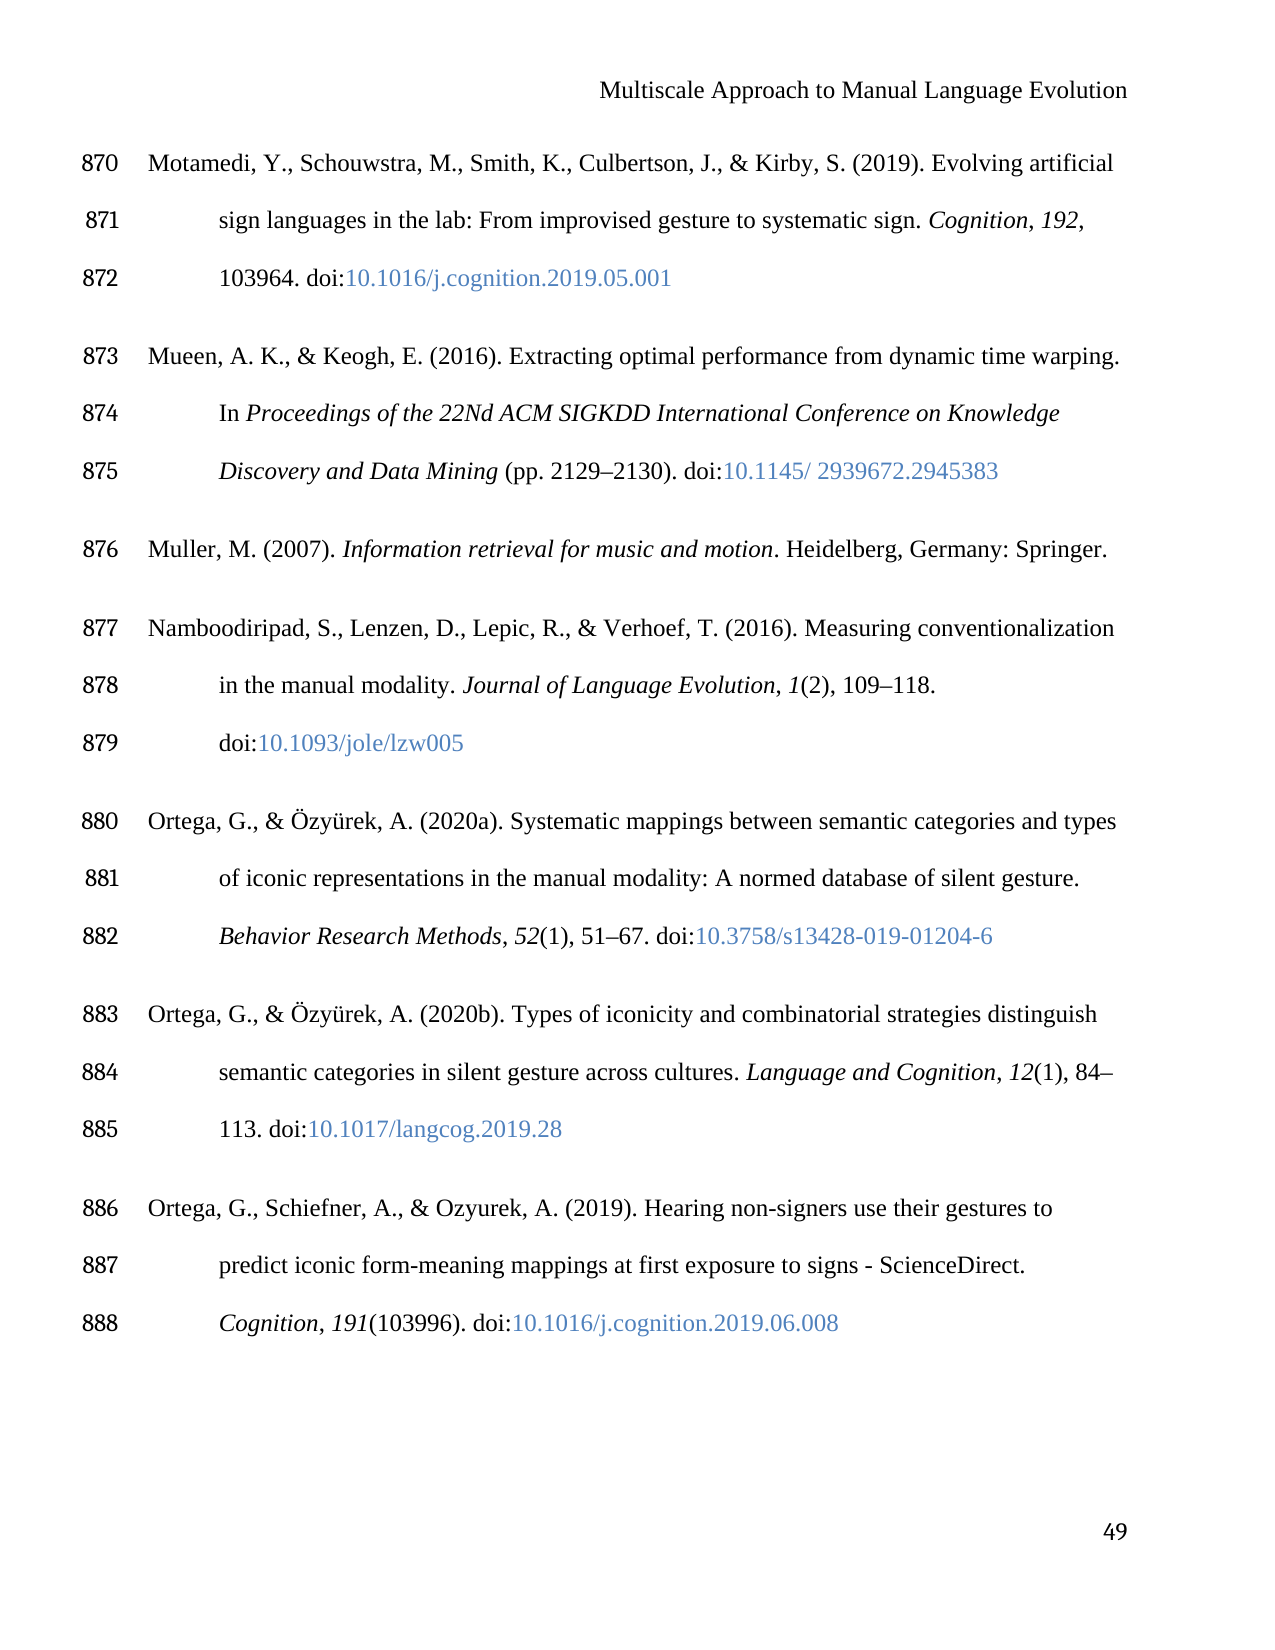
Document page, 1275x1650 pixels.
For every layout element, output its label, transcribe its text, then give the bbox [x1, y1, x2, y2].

text Namboodiripad, S., Lenzen, D., Lepic, R., & Verhoef, T. (2016). Measuring conventionalization in the manual modality. Journal of Language Evolution, 1(2), 109–118. doi:10.1093/jole/lzw005 [148, 613, 1127, 756]
text Ortega, G., Schiefner, A., & Ozyurek, A. (2019). Hearing non-signers use their gestures to predict iconic form-meaning mappings at first exposure to signs - ScienceDirect. Cognition, 191(103996). doi:10.1016/j.cognition.2019.06.008 [148, 1193, 1127, 1336]
text Mueen, A. K., & Keogh, E. (2016). Extracting optimal performance from dynamic time warping. In Proceedings of the 22Nd ACM SIGKDD International Conference on Knowledge Discovery and Data Mining (pp. 2129–2130). doi:10.1145/ 2939672.2945383 [148, 341, 1127, 485]
text Muller, M. (2007). Information retrieval for music and motion. Heidelberg, Germany: Springer. [148, 534, 1127, 563]
text Motamedi, Y., Schouwstra, M., Smith, K., Culbertson, J., & Kirby, S. (2019). Evolving artificial sign languages in the lab: From improvised gesture to systematic sign. Cognition, 192, 103964. doi:10.1016/j.cognition.2019.05.001 [148, 148, 1127, 291]
text Ortega, G., & Özyürek, A. (2020b). Types of iconicity and combinatorial strategies distinguish semantic categories in silent gesture across cultures. Language and Cognition, 12(1), 84–113. doi:10.1017/langcog.2019.28 [148, 999, 1127, 1143]
text Ortega, G., & Özyürek, A. (2020a). Systematic mappings between semantic categories and types of iconic representations in the manual modality: A normed database of silent gesture. Behavior Research Methods, 52(1), 51–67. doi:10.3758/s13428-019-01204-6 [148, 806, 1127, 950]
